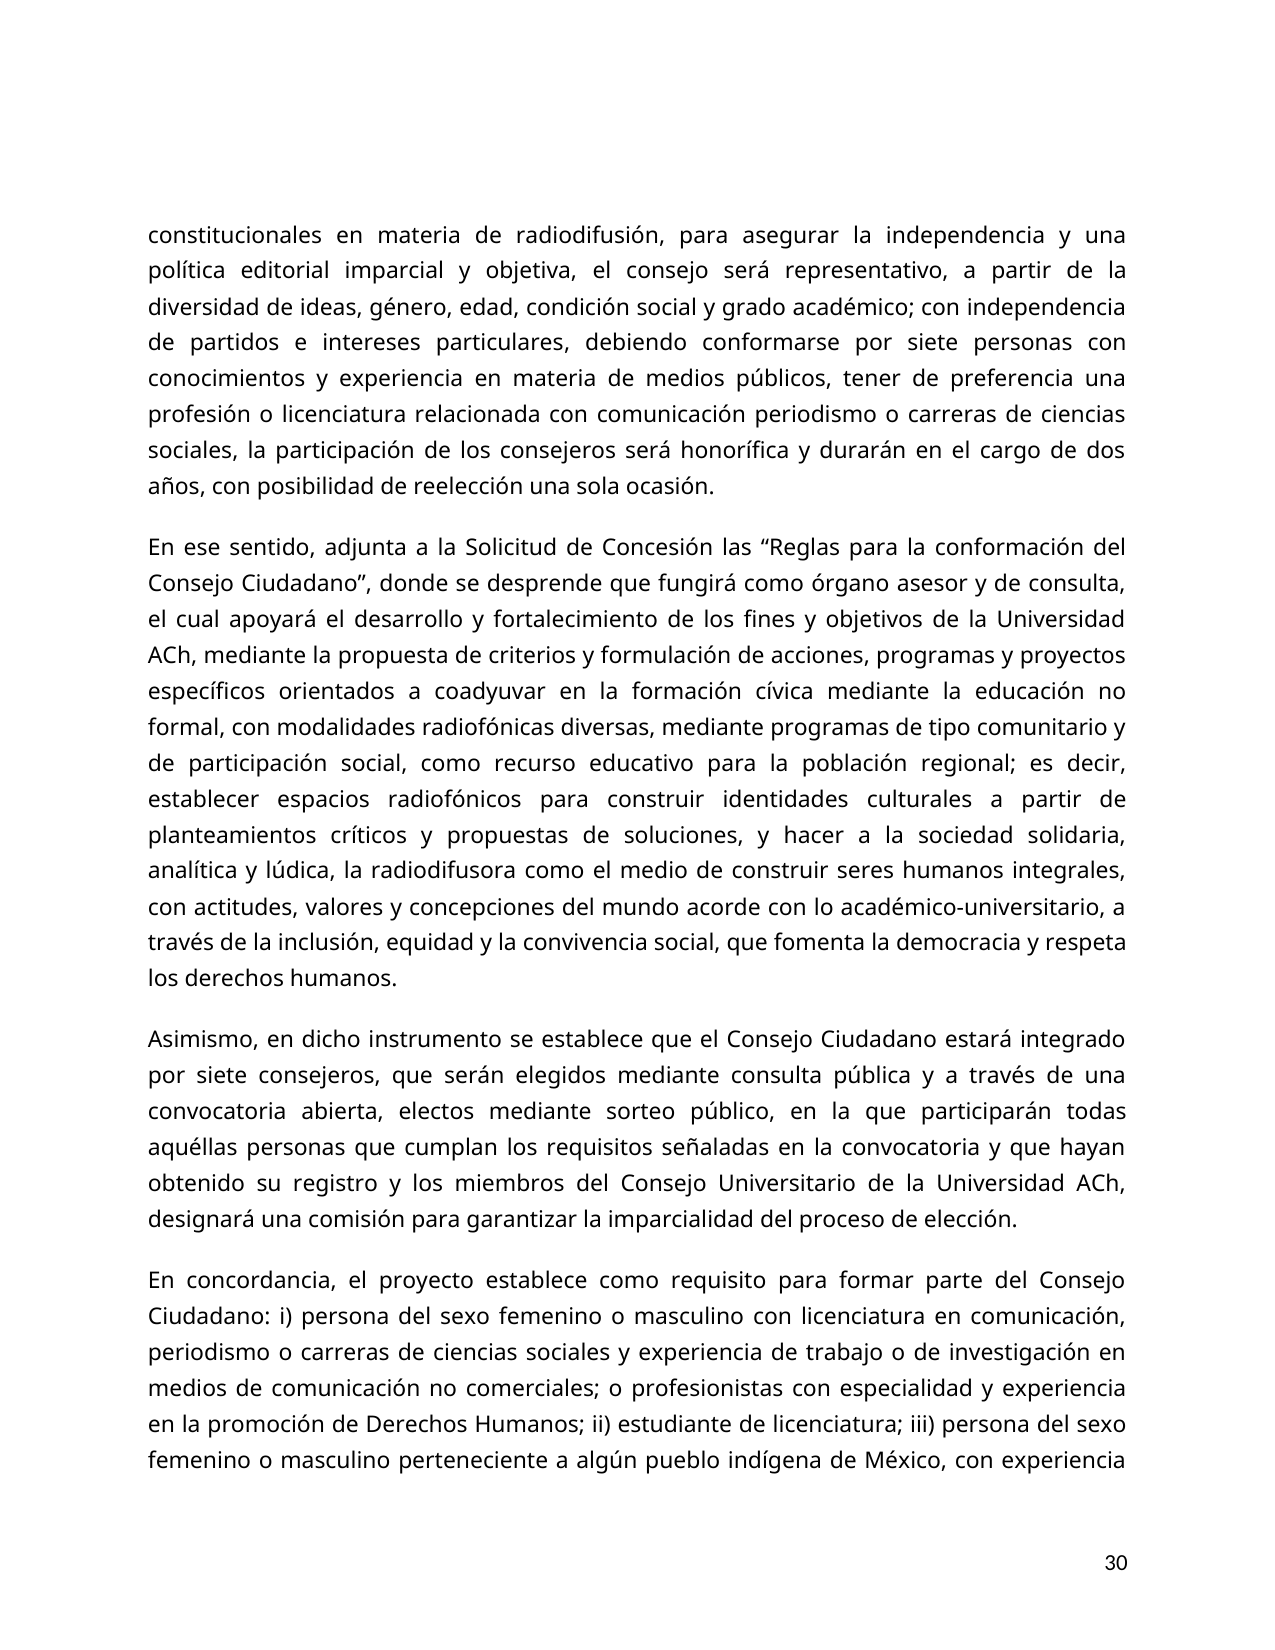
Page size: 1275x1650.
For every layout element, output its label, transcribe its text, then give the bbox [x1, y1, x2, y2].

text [148, 218, 1127, 501]
text Asimismo, en dicho instrumento se establece que el Consejo Ciudadano estará integrado por siete consejeros, que serán elegidos mediante consulta pública y a través de una convocatoria abierta, electos mediante sorteo público, en la que participarán todas aquéllas personas que cumplan los requisitos señaladas en la convocatoria y que hayan obtenido su registro y los miembros del Consejo Universitario de la Universidad ACh, designará una comisión para garantizar la imparcialidad del proceso de elección. [148, 1023, 1127, 1234]
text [148, 1264, 1127, 1475]
text En ese sentido, adjunta a la Solicitud de Concesión las “Reglas para la conformación del Consejo Ciudadano”, donde se desprende que fungirá como órgano asesor y de consulta, el cual apoyará el desarrollo y fortalecimiento de los fines y objetivos de la Universidad ACh, mediante la propuesta de criterios y formulación de acciones, programas y proyectos específicos orientados a coadyuvar en la formación cívica mediante la educación no formal, con modalidades radiofónicas diversas, mediante programas de tipo comunitario y de participación social, como recurso educativo para la población regional; es decir, establecer espacios radiofónicos para construir identidades culturales a partir de planteamientos críticos y propuestas de soluciones, y hacer a la sociedad solidaria, analítica y lúdica, la radiodifusora como el medio de construir seres humanos integrales, con actitudes, valores y concepciones del mundo acorde con lo académico-universitario, a través de la inclusión, equidad y la convivencia social, que fomenta la democracia y respeta los derechos humanos. [148, 531, 1127, 993]
